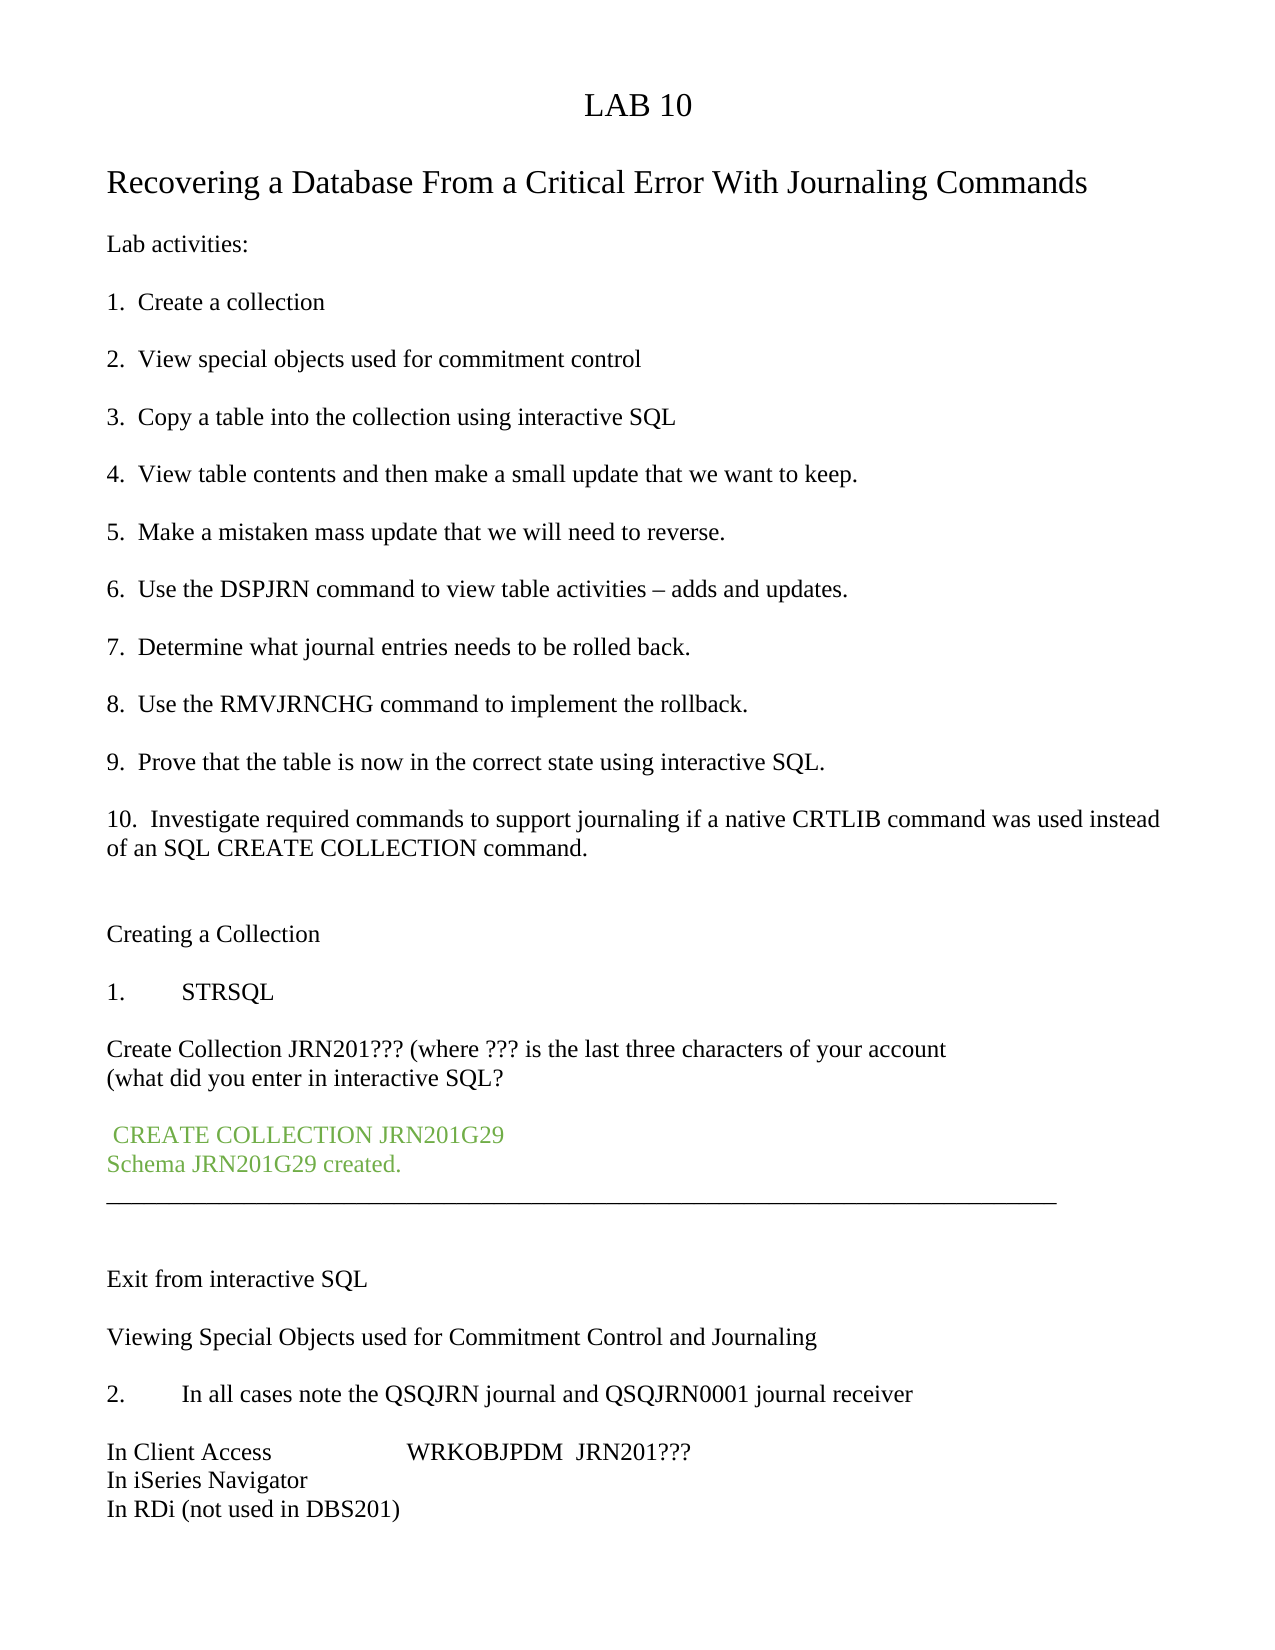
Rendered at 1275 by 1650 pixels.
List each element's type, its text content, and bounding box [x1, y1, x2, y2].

text 5. Make a mistaken mass update that we will need to reverse. [106, 517, 1170, 546]
text Lab activities: [106, 229, 1170, 258]
text Viewing Special Objects used for Commitment Control and Journaling [106, 1322, 1170, 1351]
text In RDi (not used in DBS201) [106, 1494, 1170, 1523]
text 8. Use the RMVJRNCHG command to implement the rollback. [106, 689, 1170, 718]
text Recovering a Database From a Critical Error With Journaling Commands [106, 162, 1170, 201]
text Exit from interactive SQL [106, 1264, 1170, 1293]
text 3. Copy a table into the collection using interactive SQL [106, 402, 1170, 431]
text Creating a Collection [106, 919, 1170, 948]
text 10. Investigate required commands to support journaling if a native CRTLIB command was used instead of an SQL CREATE COLLECTION command. [106, 804, 1170, 862]
text Create Collection JRN201??? (where ??? is the last three characters of your account [106, 1034, 1170, 1063]
text (what did you enter in interactive SQL? [106, 1063, 1170, 1092]
text In Client Access WRKOBJPDM JRN201??? [106, 1437, 1170, 1466]
text 1. Create a collection [106, 287, 1170, 316]
text In iSeries Navigator [106, 1466, 1170, 1494]
text 4. View table contents and then make a small update that we want to keep. [106, 459, 1170, 488]
text 7. Determine what journal entries needs to be rolled back. [106, 632, 1170, 661]
text 2. In all cases note the QSQJRN journal and QSQJRN0001 journal receiver [106, 1379, 1170, 1408]
text 6. Use the DSPJRN command to view table activities – adds and updates. [106, 574, 1170, 603]
text Schema JRN201G29 created. [106, 1149, 1170, 1178]
text CREATE COLLECTION JRN201G29 [106, 1121, 1170, 1149]
text LAB 10 [106, 86, 1170, 124]
text 9. Prove that the table is now in the correct state using interactive SQL. [106, 747, 1170, 776]
text 1. STRSQL [106, 977, 1170, 1006]
text 2. View special objects used for commitment control [106, 344, 1170, 373]
text ____________________________________________________________________________ [106, 1178, 1170, 1207]
